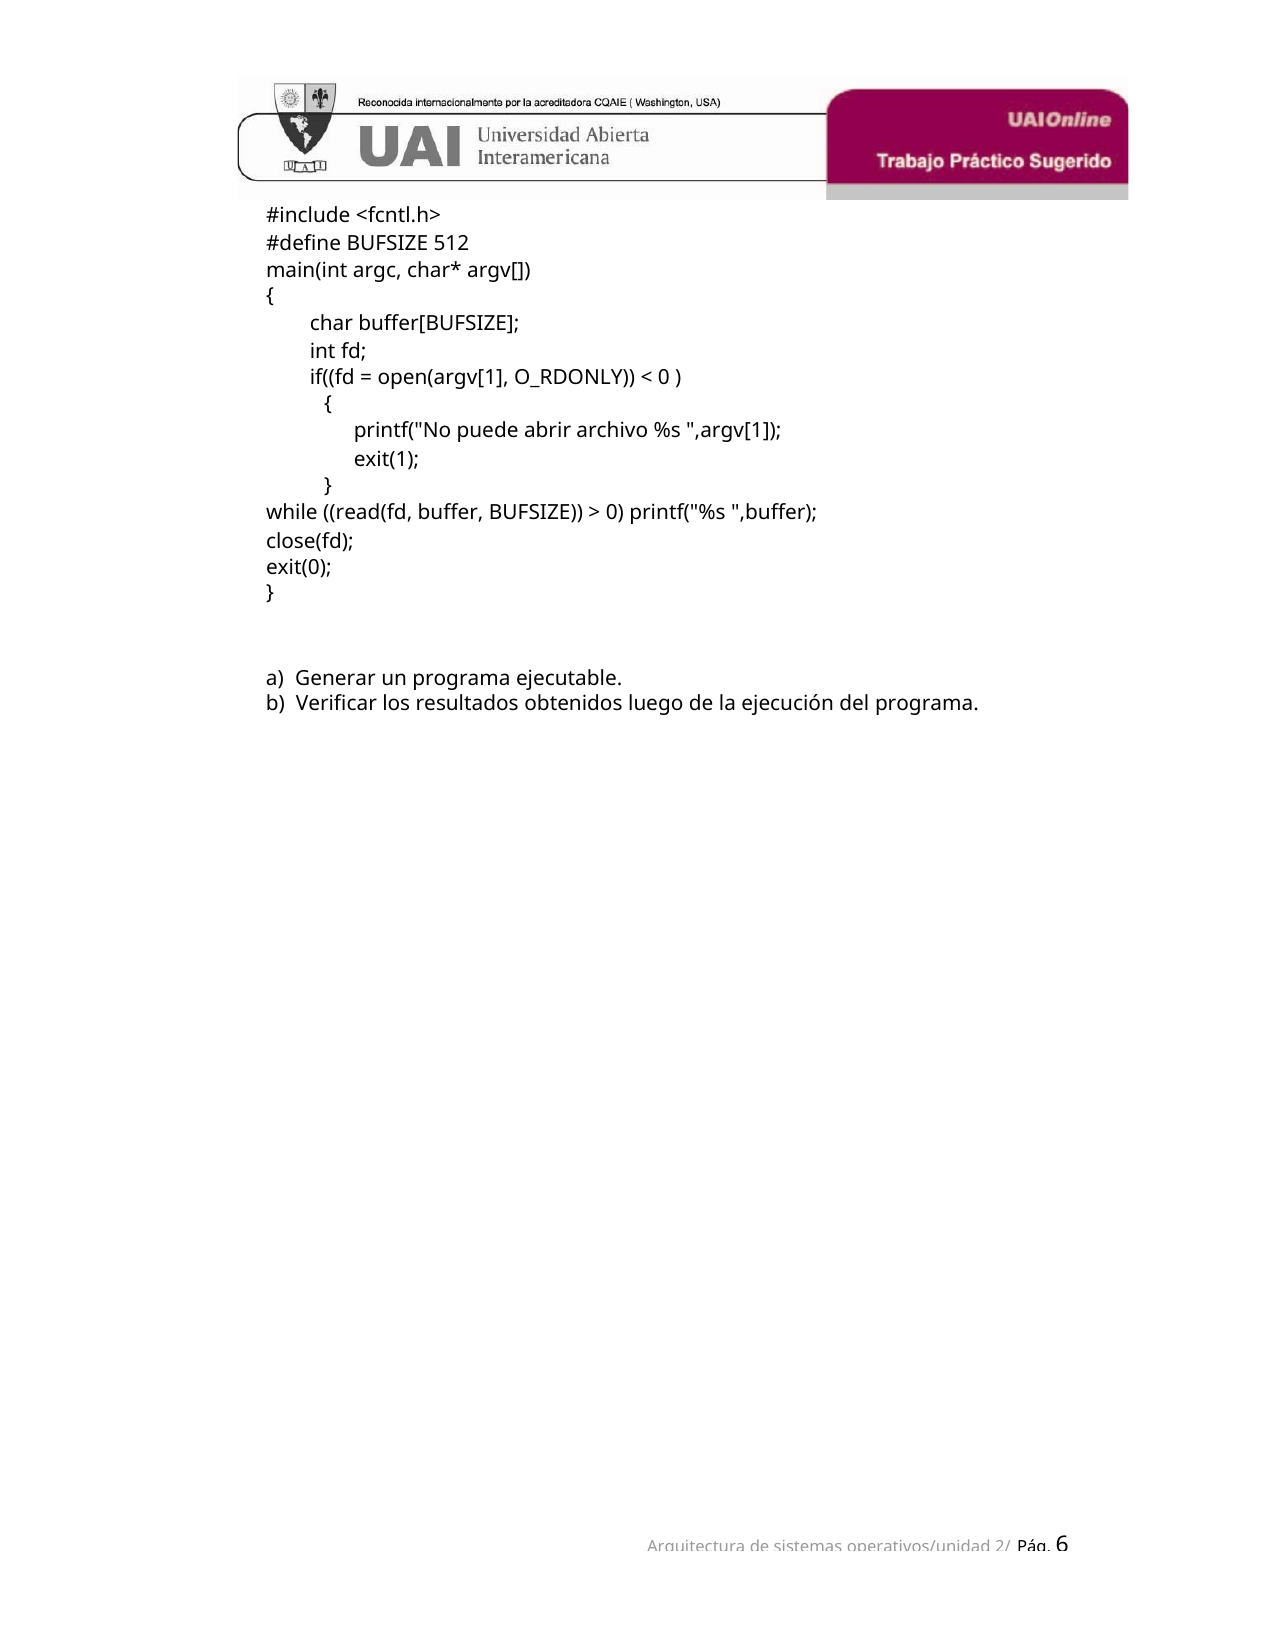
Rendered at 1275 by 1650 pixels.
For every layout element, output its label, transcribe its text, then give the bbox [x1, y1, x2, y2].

text #include <fcntl.h> #define BUFSIZE 512 [266, 200, 493, 257]
text exit(0); [266, 554, 1123, 579]
text } [324, 472, 1123, 497]
text while ((read(fd, buffer, BUFSIZE)) > 0) printf("%s ",buffer); close(fd); [266, 497, 902, 554]
text main(int argc, char* argv[]) [266, 257, 1123, 282]
list Generar un programa ejecutable. [266, 665, 1123, 690]
text } [266, 579, 1123, 605]
text if((fd = open(argv[1], O_RDONLY)) < 0 ) [309, 365, 1123, 390]
text printf("No puede abrir archivo %s ",argv[1]); exit(1); [353, 415, 832, 472]
text { [266, 282, 1123, 308]
text { [324, 390, 1123, 415]
picture [237, 75, 1129, 200]
text char buffer[BUFSIZE]; int fd; [309, 308, 546, 365]
list Verificar los resultados obtenidos luego de la ejecución del programa. [266, 690, 1123, 716]
